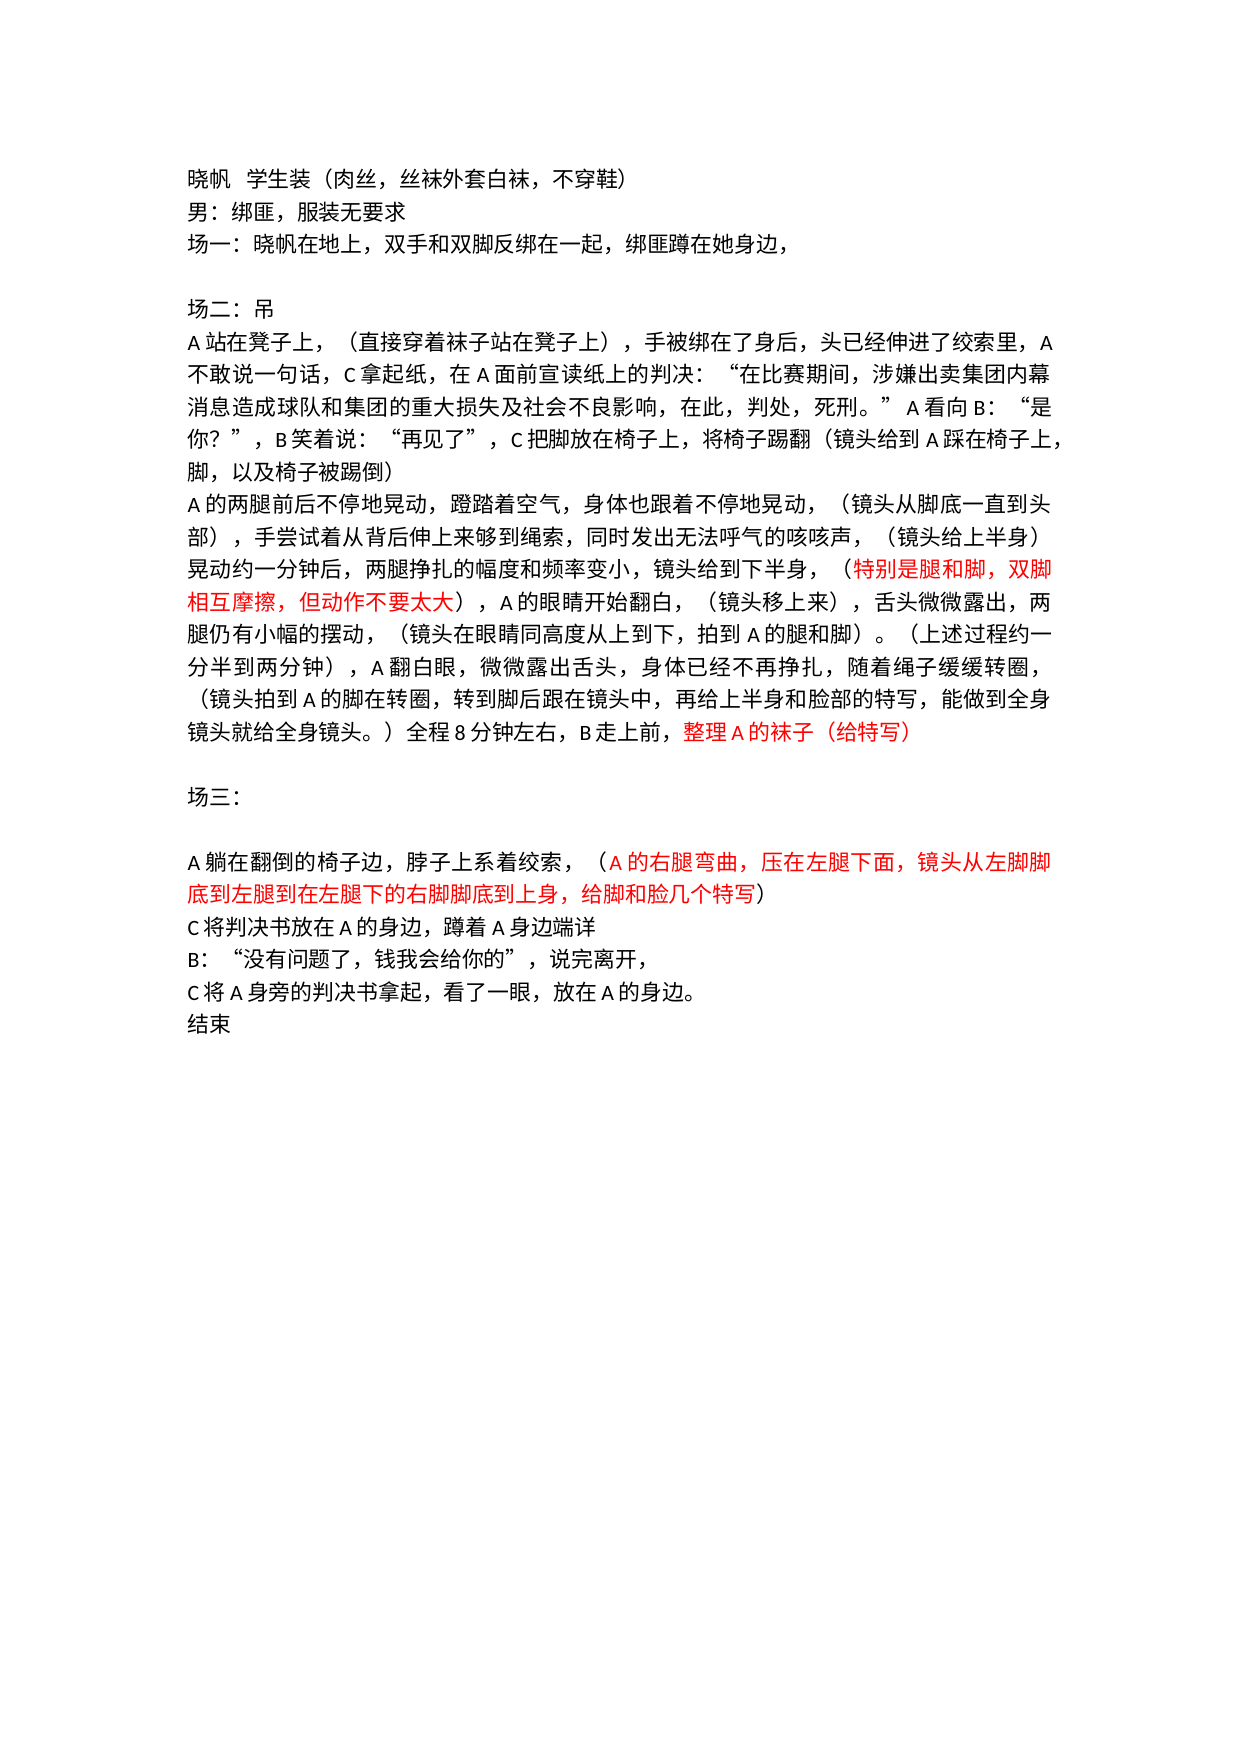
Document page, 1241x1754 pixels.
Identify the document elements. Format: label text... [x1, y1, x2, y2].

text A的两腿前后不停地晃动，蹬踏着空气，身体也跟着不停地晃动，（镜头从脚底一直到头部），手尝试着从背后伸上来够到绳索，同时发出无法呼气的咳咳声，（镜头给上半身），晃动约一分钟后，两腿挣扎的幅度和频率变小，镜头给到下半身，（特别是腿和脚，双脚相互摩擦，但动作不要太大），A的眼睛开始翻白，（镜头移上来），舌头微微露出，两腿仍有小幅的摆动，（镜头在眼睛同高度从上到下，拍到A的腿和脚）。（上述过程约一分半到两分钟），A翻白眼，微微露出舌头，身体已经不再挣扎，随着绳子缓缓转圈，（镜头拍到A的脚在转圈，转到脚后跟在镜头中，再给上半身和脸部的特写，能做到全身镜头就给全身镜头。）全程8分钟左右，B走上前，整理A的袜子（给特写） [187, 487, 1053, 747]
text C将A身旁的判决书拿起，看了一眼，放在A的身边。 [187, 974, 1053, 1007]
text 场二：吊 [187, 292, 1053, 324]
text A躺在翻倒的椅子边，脖子上系着绞索，（A的右腿弯曲，压在左腿下面，镜头从左脚脚底到左腿到在左腿下的右脚脚底到上身，给脚和脸几个特写） [187, 844, 1053, 909]
text 结束 [187, 1007, 1053, 1039]
text 场三： [187, 779, 1053, 812]
text 男：绑匪，服装无要求 [187, 194, 1053, 227]
text C将判决书放在A的身边，蹲着A身边端详 [187, 909, 1053, 942]
text 场一：晓帆在地上，双手和双脚反绑在一起，绑匪蹲在她身边， [187, 227, 1053, 259]
text A站在凳子上，（直接穿着袜子站在凳子上），手被绑在了身后，头已经伸进了绞索里，A不敢说一句话，C拿起纸，在A面前宣读纸上的判决：“在比赛期间，涉嫌出卖集团内幕消息造成球队和集团的重大损失及社会不良影响，在此，判处，死刑。”A看向B：“是你？”，B笑着说：“再见了”，C把脚放在椅子上，将椅子踢翻（镜头给到A踩在椅子上，脚，以及椅子被踢倒） [187, 324, 1053, 487]
text B：“没有问题了，钱我会给你的”，说完离开， [187, 942, 1053, 974]
text 晓帆 学生装（肉丝，丝袜外套白袜，不穿鞋） [187, 162, 1053, 194]
